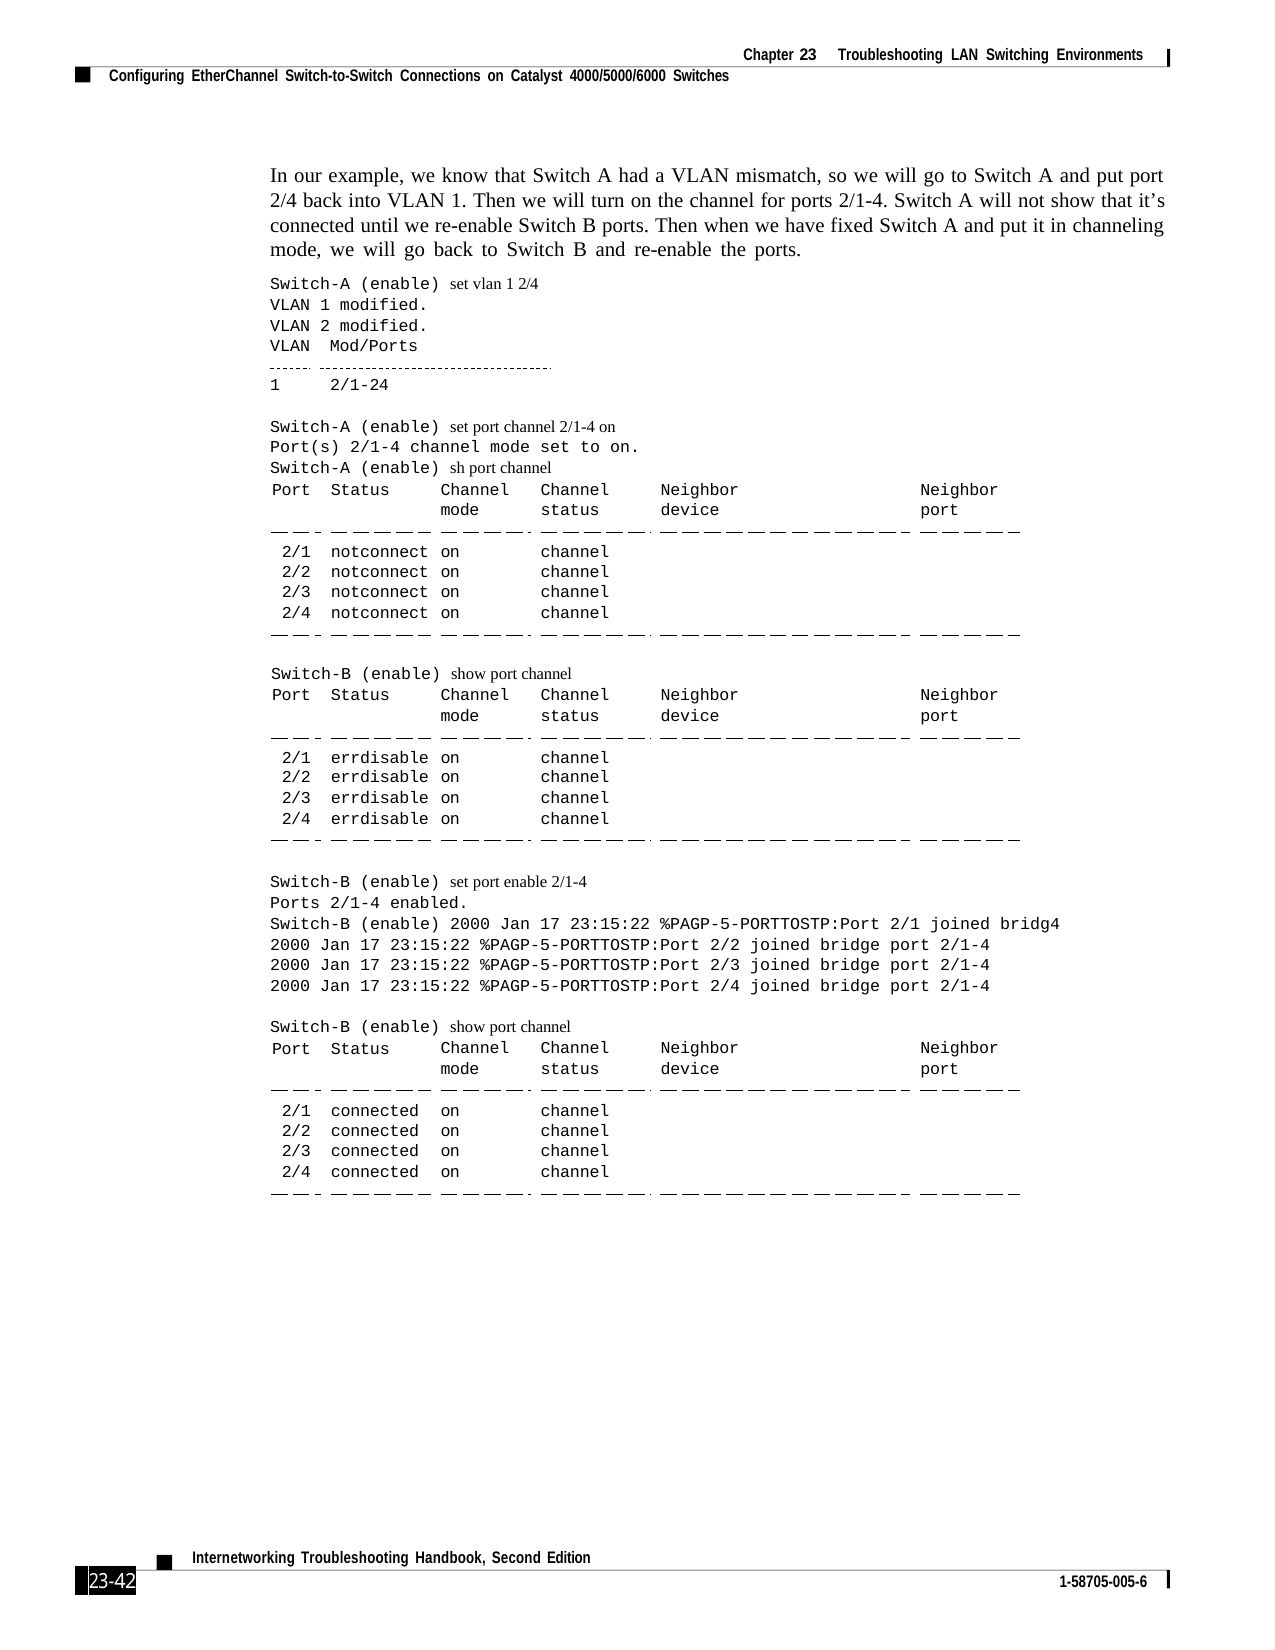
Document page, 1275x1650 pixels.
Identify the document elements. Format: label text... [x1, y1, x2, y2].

text 1 2/1-24 [270, 377, 1275, 395]
text Switch-A (enable) set vlan 1 2/4 [270, 274, 1275, 294]
text VLAN 1 modified. [270, 296, 1275, 315]
text Ports 2/1-4 enabled. [270, 894, 1275, 913]
text Switch-B (enable) set port enable 2/1-4 [270, 872, 1275, 893]
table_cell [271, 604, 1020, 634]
text Switch-A (enable) set port channel 2/1-4 on Port(s) 2/1-4 channel mode set to on. Switch-A (enable) sh port channel [270, 417, 640, 479]
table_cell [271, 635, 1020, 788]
text Switch-B (enable) 2000 Jan 17 23:15:22 %PAGP-5-PORTTOSTP:Port 2/1 joined bridg4 2000 Jan 17 23:15:22 %PAGP-5-PORTTOSTP:Port 2/2 joined bridge port 2/1-4 [270, 915, 1070, 955]
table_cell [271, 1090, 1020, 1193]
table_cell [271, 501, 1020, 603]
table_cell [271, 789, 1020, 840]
text VLAN 2 modified. [270, 317, 430, 336]
text VLAN Mod/Ports [270, 338, 430, 357]
text 2000 Jan 17 23:15:22 %PAGP-5-PORTTOSTP:Port 2/3 joined bridge port 2/1-4 2000 Jan 17 23:15:22 %PAGP-5-PORTTOSTP:Port 2/4 joined bridge port 2/1-4 [270, 957, 991, 996]
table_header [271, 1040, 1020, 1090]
text Switch-B (enable) show port channel [270, 1017, 1275, 1037]
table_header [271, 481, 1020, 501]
text In our example, we know that Switch A had a VLAN mismatch, so we will go to Switch A and put port 2/4 back into VLAN 1. Then we will turn on the channel for ports 2/1-4. Switch A will not show that it’s connected until we re-enable Switch B ports. Then when we have fixed Switch A and put it in channeling mode, we will go back to Switch B and re-enable the ports. [270, 163, 1166, 261]
